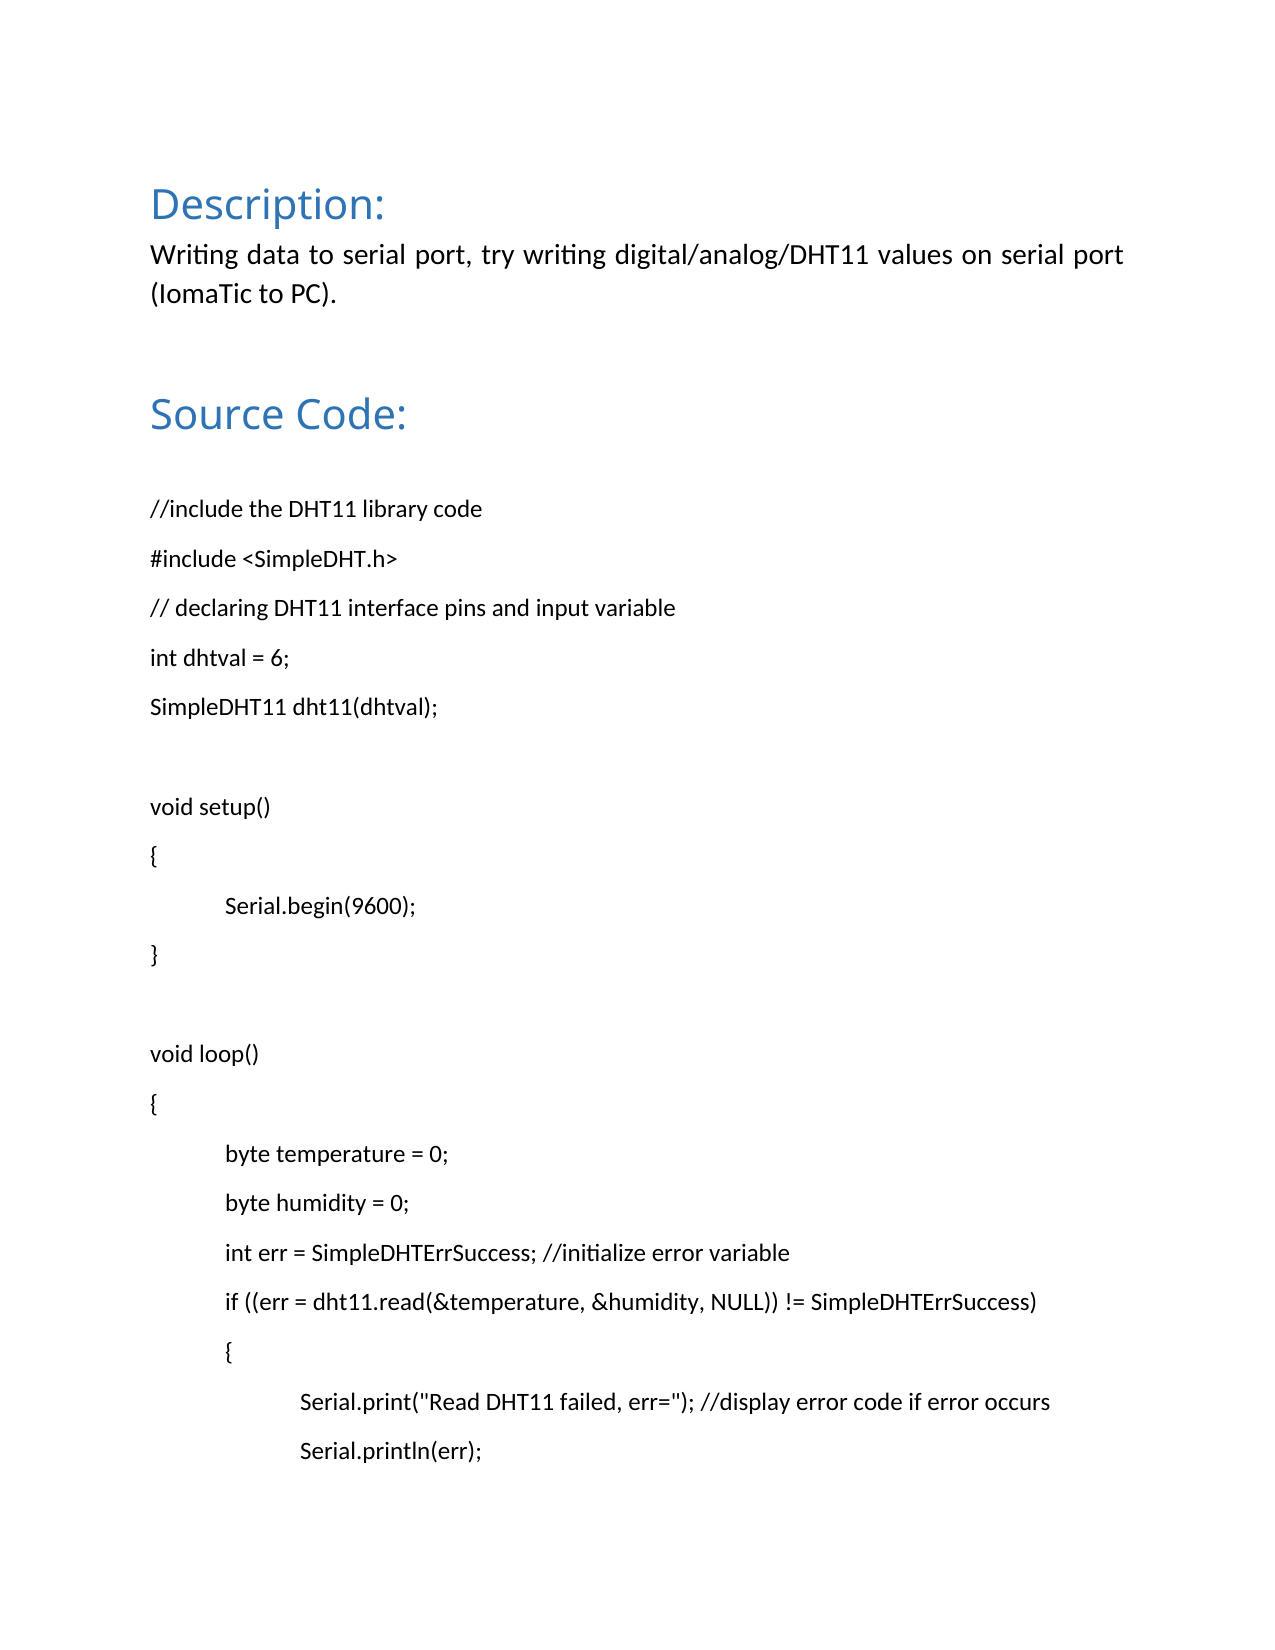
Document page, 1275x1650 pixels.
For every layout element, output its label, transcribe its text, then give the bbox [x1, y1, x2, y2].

text byte temperature = 0; [150, 1138, 1125, 1168]
text #include <SimpleDHT.h> [150, 543, 1125, 573]
subtitle Description: [150, 175, 1125, 232]
text if ((err = dht11.read(&temperature, &humidity, NULL)) != SimpleDHTErrSuccess) [150, 1286, 1125, 1317]
text Writing data to serial port, try writing digital/analog/DHT11 values on serial port (IomaTic to PC). [150, 236, 1125, 310]
text byte humidity = 0; [150, 1187, 1125, 1218]
text Serial.begin(9600); [150, 890, 1125, 920]
text } [150, 939, 1125, 970]
text SimpleDHT11 dht11(dhtval); [150, 691, 1125, 722]
text { [150, 1336, 1125, 1367]
subtitle Source Code: [150, 385, 1125, 442]
text //include the DHT11 library code [150, 493, 1125, 524]
text { [150, 840, 1125, 871]
text // declaring DHT11 interface pins and input variable [150, 592, 1125, 623]
text Serial.println(err); [150, 1435, 1125, 1466]
text void setup() [150, 791, 1125, 821]
text int err = SimpleDHTErrSuccess; //initialize error variable [150, 1237, 1125, 1267]
text int dhtval = 6; [150, 642, 1125, 672]
text Serial.print("Read DHT11 failed, err="); //display error code if error occurs [150, 1386, 1125, 1416]
text { [150, 1088, 1125, 1119]
text void loop() [150, 1038, 1125, 1069]
